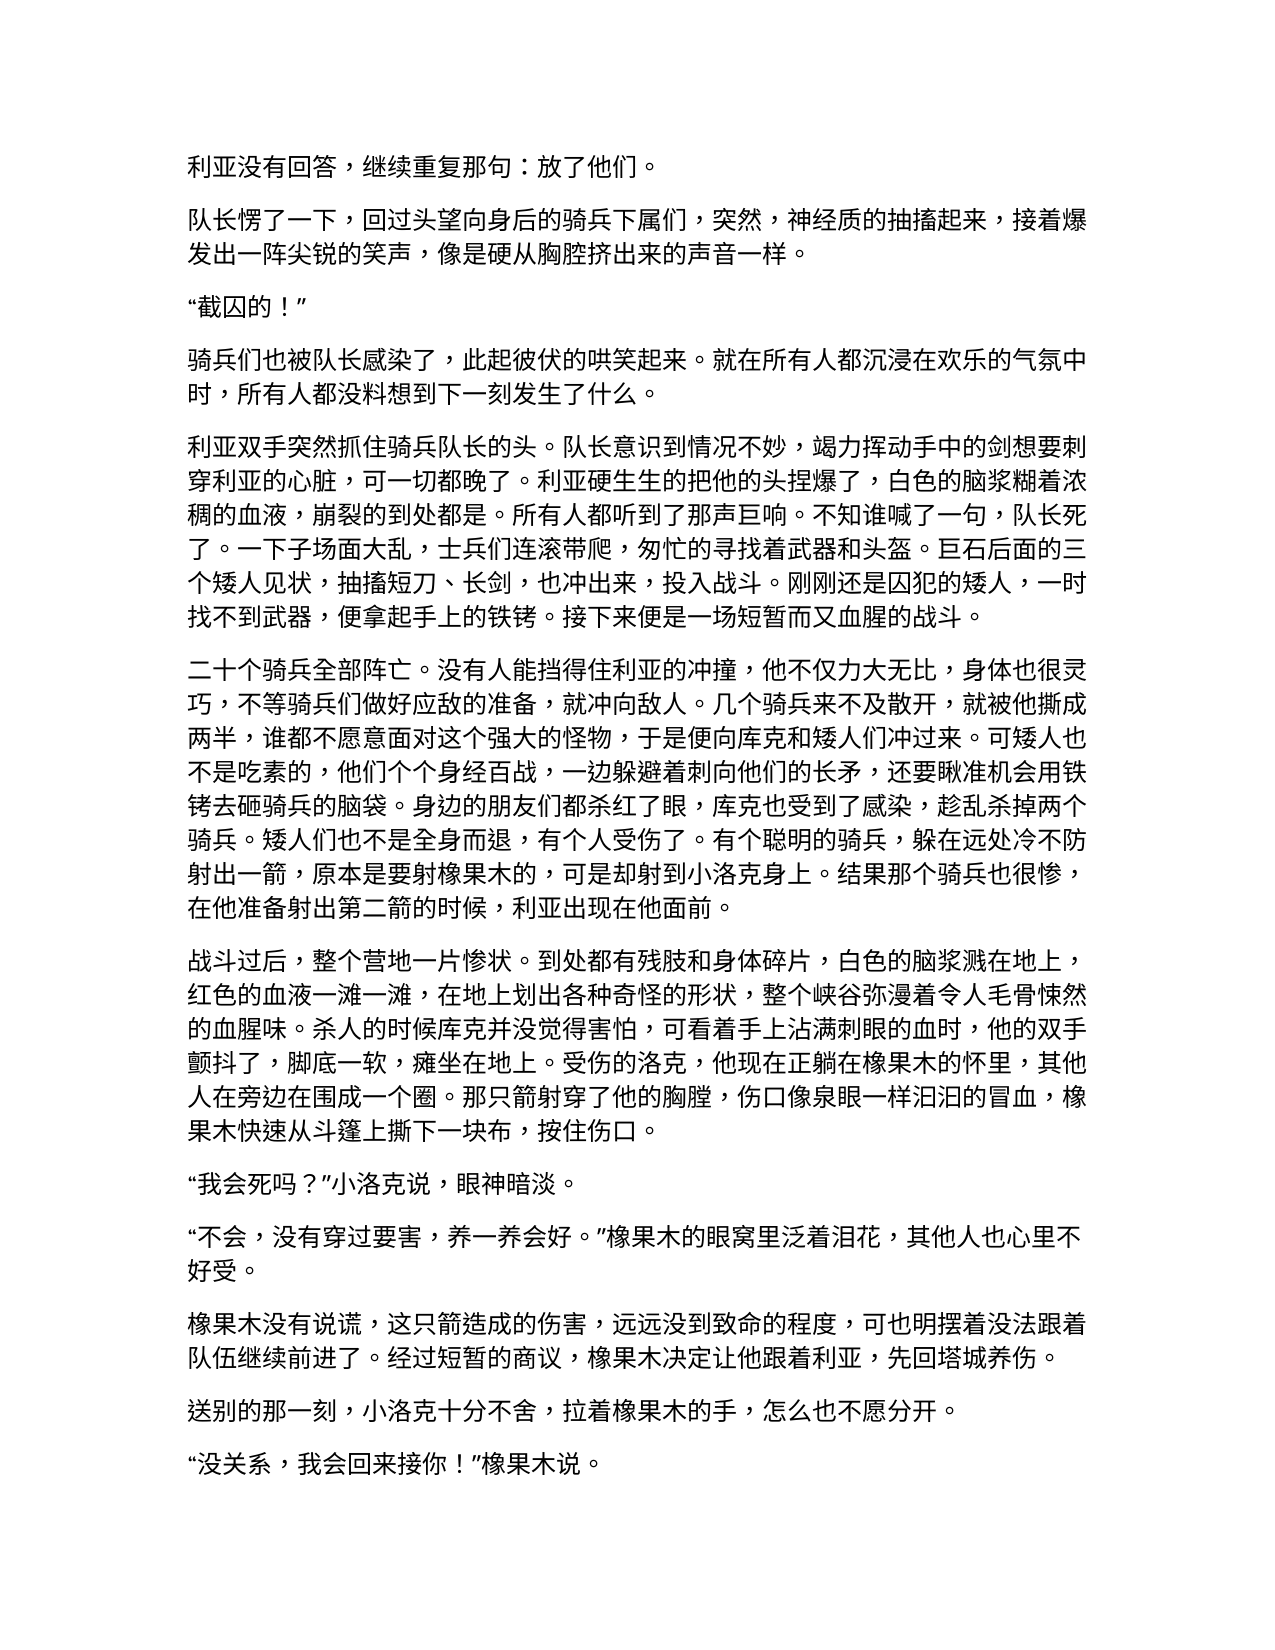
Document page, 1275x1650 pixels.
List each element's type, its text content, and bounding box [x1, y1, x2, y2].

text 橡果木没有说谎，这只箭造成的伤害，远远没到致命的程度，可也明摆着没法跟着队伍继续前进了。经过短暂的商议，橡果木决定让他跟着利亚，先回塔城养伤。 [187, 1307, 1087, 1375]
text “截囚的！” [187, 290, 1087, 324]
text “不会，没有穿过要害，养一养会好。”橡果木的眼窝里泛着泪花，其他人也心里不好受。 [187, 1220, 1087, 1288]
text 骑兵们也被队长感染了，此起彼伏的哄笑起来。就在所有人都沉浸在欢乐的气氛中时，所有人都没料想到下一刻发生了什么。 [187, 342, 1087, 411]
text 队长愣了一下，回过头望向身后的骑兵下属们，突然，神经质的抽搐起来，接着爆发出一阵尖锐的笑声，像是硬从胸腔挤出来的声音一样。 [187, 203, 1087, 271]
text 送别的那一刻，小洛克十分不舍，拉着橡果木的手，怎么也不愿分开。 [187, 1393, 1087, 1427]
text 利亚双手突然抓住骑兵队长的头。队长意识到情况不妙，竭力挥动手中的剑想要刺穿利亚的心脏，可一切都晚了。利亚硬生生的把他的头捏爆了，白色的脑浆糊着浓稠的血液，崩裂的到处都是。所有人都听到了那声巨响。不知谁喊了一句，队长死了。一下子场面大乱，士兵们连滚带爬，匆忙的寻找着武器和头盔。巨石后面的三个矮人见状，抽搐短刀、长剑，也冲出来，投入战斗。刚刚还是囚犯的矮人，一时找不到武器，便拿起手上的铁铐。接下来便是一场短暂而又血腥的战斗。 [187, 429, 1087, 634]
text 二十个骑兵全部阵亡。没有人能挡得住利亚的冲撞，他不仅力大无比，身体也很灵巧，不等骑兵们做好应敌的准备，就冲向敌人。几个骑兵来不及散开，就被他撕成两半，谁都不愿意面对这个强大的怪物，于是便向库克和矮人们冲过来。可矮人也不是吃素的，他们个个身经百战，一边躲避着刺向他们的长矛，还要瞅准机会用铁铐去砸骑兵的脑袋。身边的朋友们都杀红了眼，库克也受到了感染，趁乱杀掉两个骑兵。矮人们也不是全身而退，有个人受伤了。有个聪明的骑兵，躲在远处冷不防射出一箭，原本是要射橡果木的，可是却射到小洛克身上。结果那个骑兵也很惨，在他准备射出第二箭的时候，利亚出现在他面前。 [187, 652, 1087, 925]
text “我会死吗？”小洛克说，眼神暗淡。 [187, 1167, 1087, 1201]
text 利亚没有回答，继续重复那句：放了他们。 [187, 150, 1087, 184]
text “没关系，我会回来接你！”橡果木说。 [187, 1446, 1087, 1480]
text 战斗过后，整个营地一片惨状。到处都有残肢和身体碎片，白色的脑浆溅在地上，红色的血液一滩一滩，在地上划出各种奇怪的形状，整个峡谷弥漫着令人毛骨悚然的血腥味。杀人的时候库克并没觉得害怕，可看着手上沾满刺眼的血时，他的双手颤抖了，脚底一软，瘫坐在地上。受伤的洛克，他现在正躺在橡果木的怀里，其他人在旁边在围成一个圈。那只箭射穿了他的胸膛，伤口像泉眼一样汩汩的冒血，橡果木快速从斗篷上撕下一块布，按住伤口。 [187, 944, 1087, 1148]
